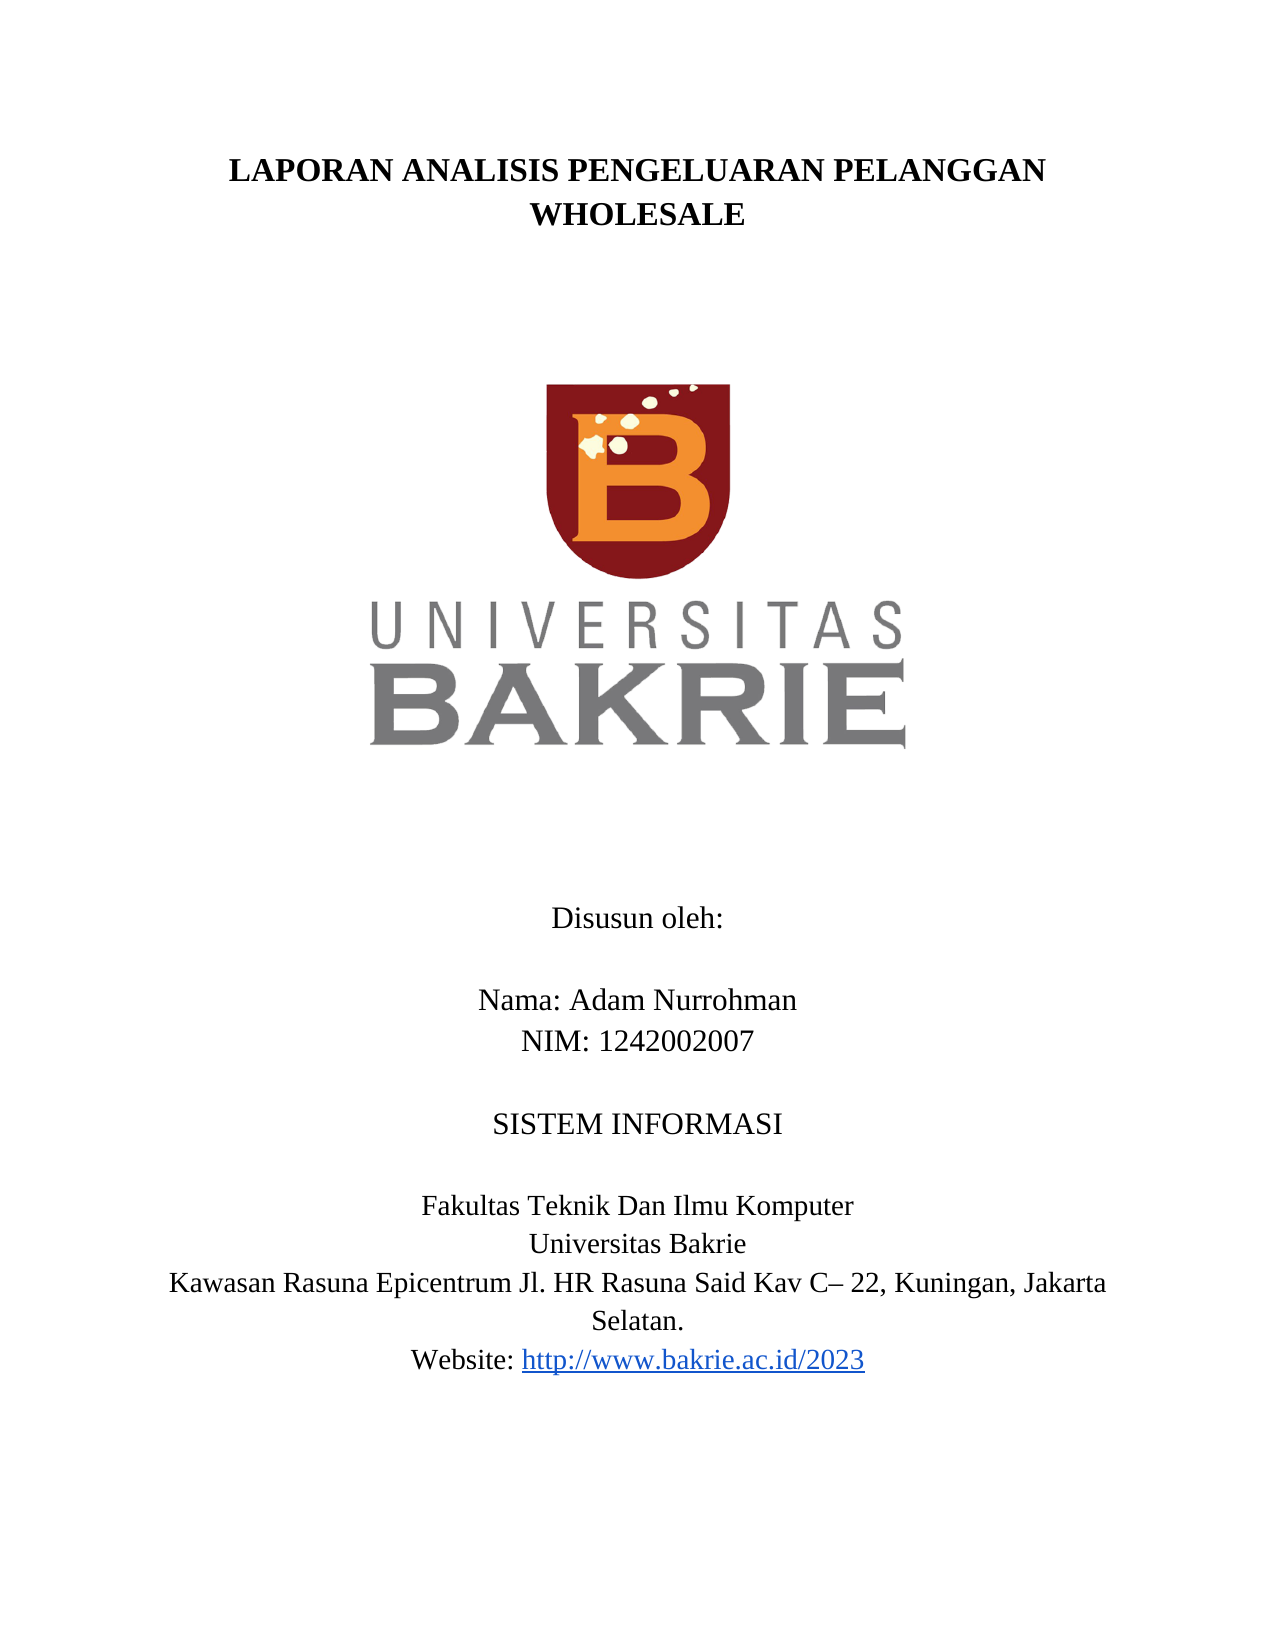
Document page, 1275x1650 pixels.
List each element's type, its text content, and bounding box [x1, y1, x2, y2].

text Nama: Adam Nurrohman [150, 981, 1125, 1017]
text LAPORAN ANALISIS PENGELUARAN PELANGGAN WHOLESALE [150, 150, 1125, 232]
picture [369, 298, 906, 835]
text Kawasan Rasuna Epicentrum Jl. HR Rasuna Said Kav C– 22, Kuningan, Jakarta Selatan. [150, 1265, 1125, 1337]
text Disusun oleh: [150, 899, 1125, 935]
text Website: http://www.bakrie.ac.id/2023 [150, 1342, 1125, 1375]
text NIM: 1242002007 [150, 1023, 1125, 1059]
text SISTEM INFORMASI [150, 1105, 1125, 1141]
text Universitas Bakrie [150, 1226, 1125, 1260]
text Fakultas Teknik Dan Ilmu Komputer [150, 1188, 1125, 1221]
